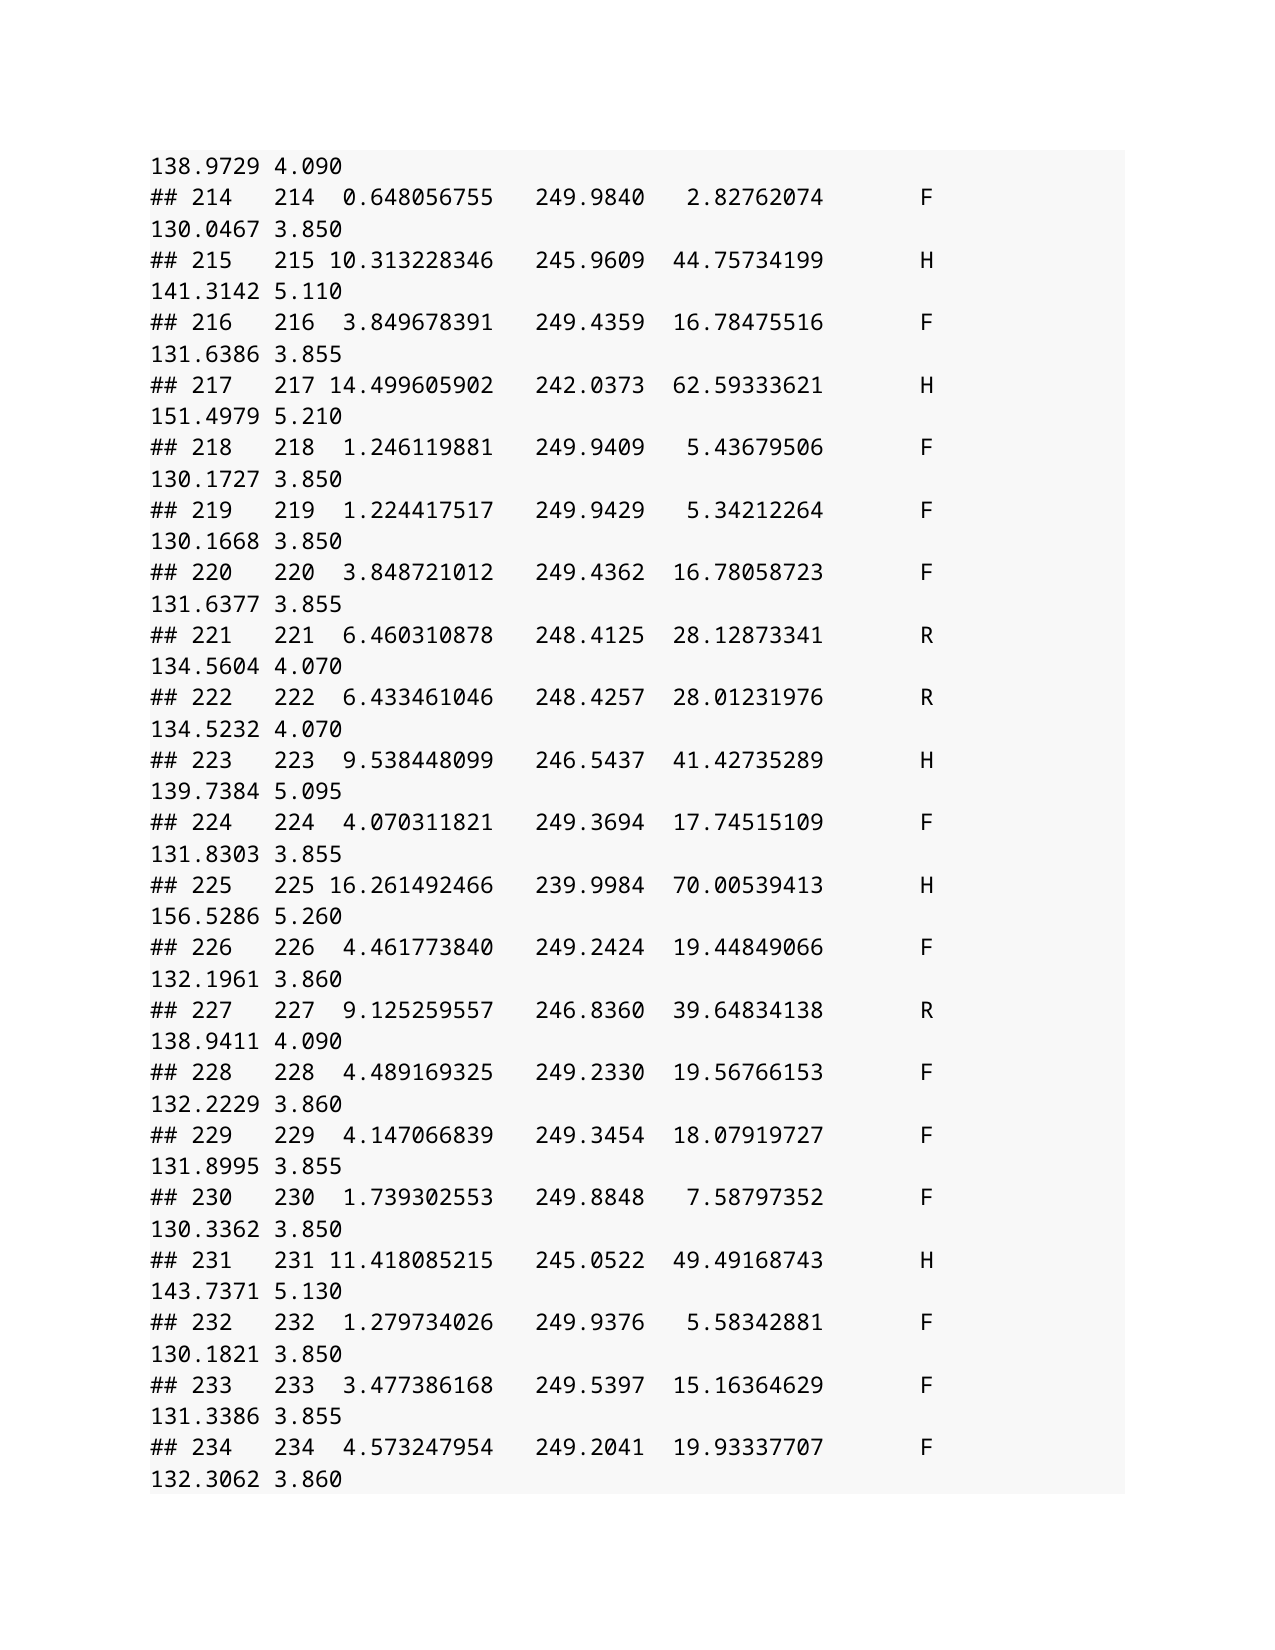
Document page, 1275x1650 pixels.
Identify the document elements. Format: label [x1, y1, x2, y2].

text [150, 150, 1125, 1494]
